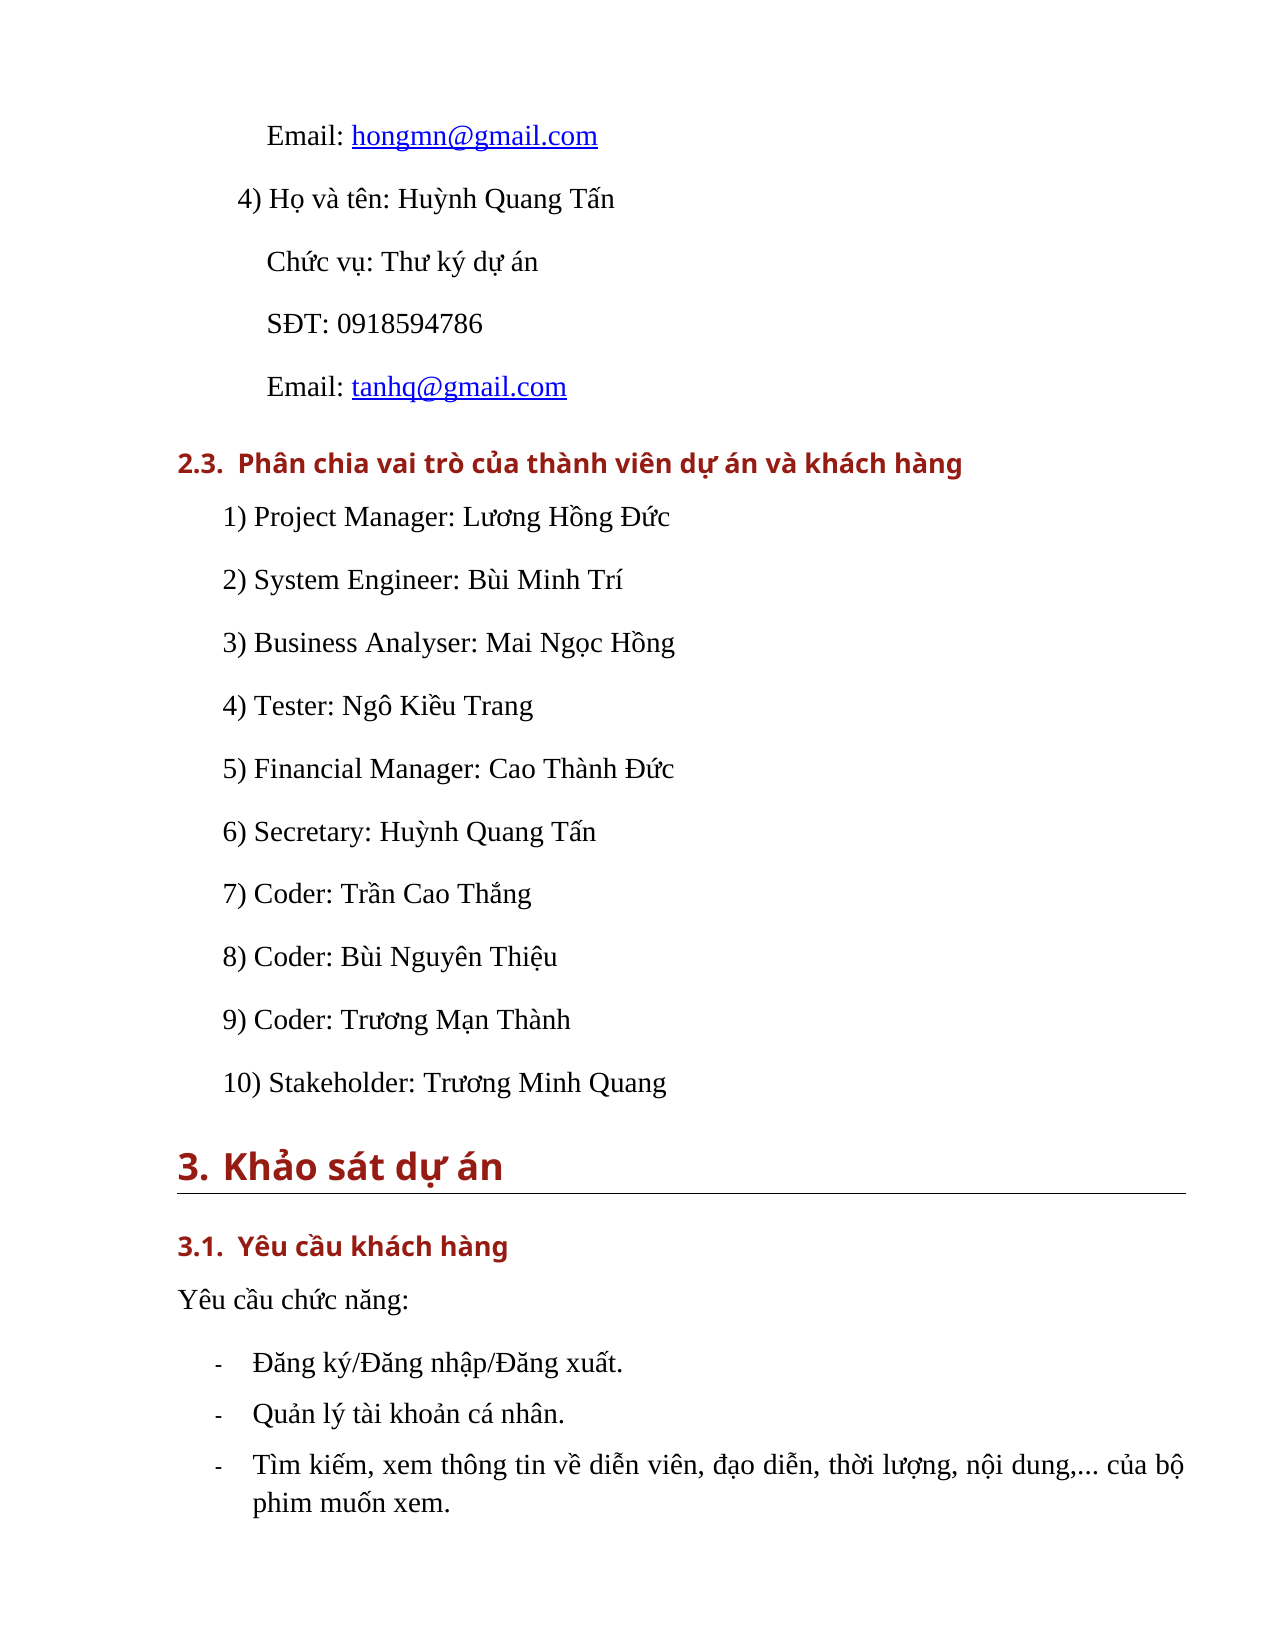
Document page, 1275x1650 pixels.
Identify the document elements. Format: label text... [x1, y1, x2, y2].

text 8) Coder: Bùi Nguyên Thiệu [222, 939, 1186, 973]
list Quản lý tài khoản cá nhân. [215, 1396, 1186, 1429]
text Email: tanhq@gmail.com [177, 369, 1186, 403]
text Chức vụ: Thư ký dự án [177, 244, 1186, 277]
list Tìm kiếm, xem thông tin về diễn viên, đạo diễn, thời lượng, nội dung,... của bộ phim muốn xem. [215, 1447, 1186, 1519]
text 10) Stakeholder: Trương Minh Quang [222, 1065, 1186, 1098]
text 7) Coder: Trần Cao Thắng [222, 876, 1186, 910]
text 3) Business Analyser: Mai Ngọc Hồng [222, 625, 1186, 659]
text 2) System Engineer: Bùi Minh Trí [222, 562, 1186, 596]
text 5) Financial Manager: Cao Thành Đức [222, 751, 1186, 784]
text 9) Coder: Trương Mạn Thành [222, 1002, 1186, 1036]
text Yêu cầu chức năng: [177, 1282, 1186, 1315]
subtitle Yêu cầu khách hàng [177, 1227, 1186, 1264]
text 6) Secretary: Huỳnh Quang Tấn [222, 814, 1186, 847]
text Email: hongmn@gmail.com [177, 118, 1186, 152]
subtitle Khảo sát dự án [177, 1140, 1186, 1193]
text SĐT: 0918594786 [177, 307, 1186, 340]
subtitle Phân chia vai trò của thành viên dự án và khách hàng [177, 445, 1186, 482]
text 1) Project Manager: Lương Hồng Đức [222, 499, 1186, 533]
text 4) Họ và tên: Huỳnh Quang Tấn [177, 181, 1186, 214]
list Đăng ký/Đăng nhập/Đăng xuất. [215, 1345, 1186, 1378]
text 4) Tester: Ngô Kiều Trang [222, 688, 1186, 722]
